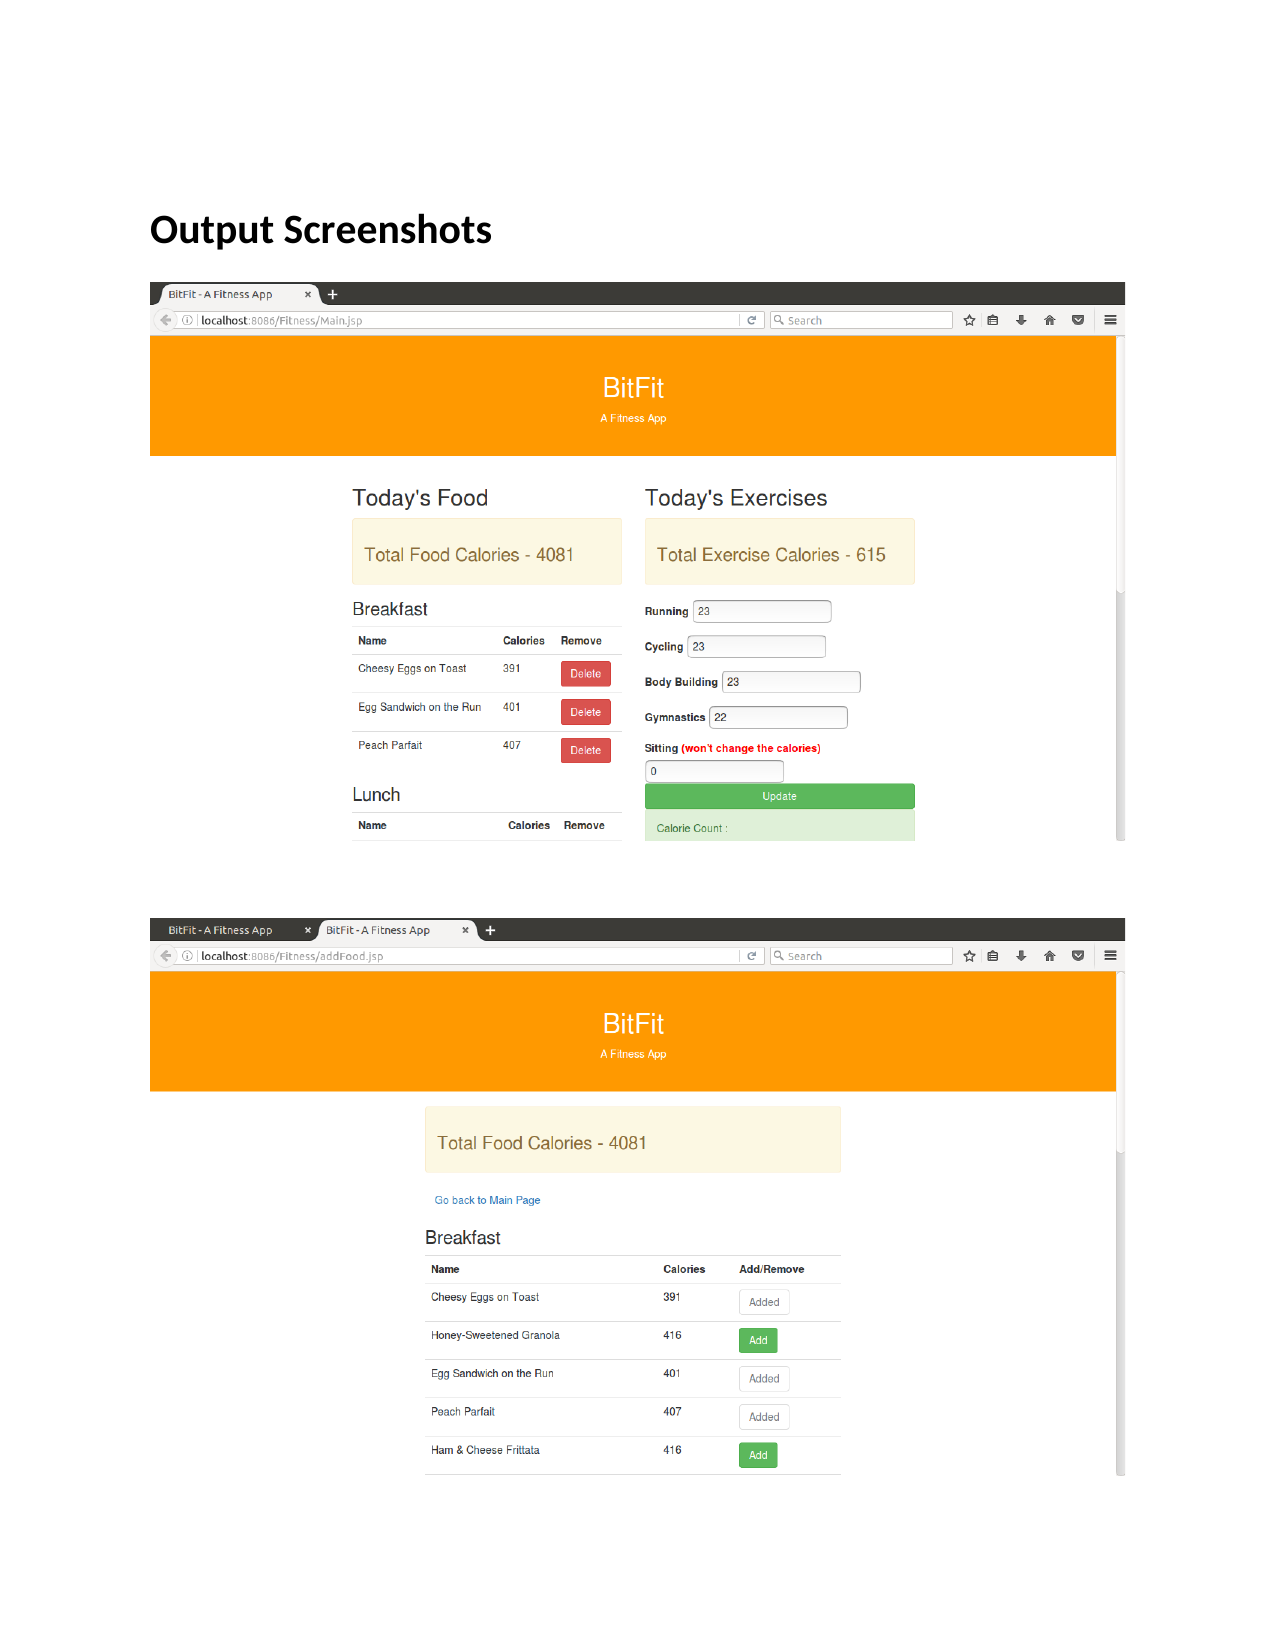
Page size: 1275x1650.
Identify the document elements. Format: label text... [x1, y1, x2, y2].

text Output Screenshots [150, 203, 1125, 254]
picture [150, 282, 1125, 841]
picture [150, 918, 1125, 1476]
